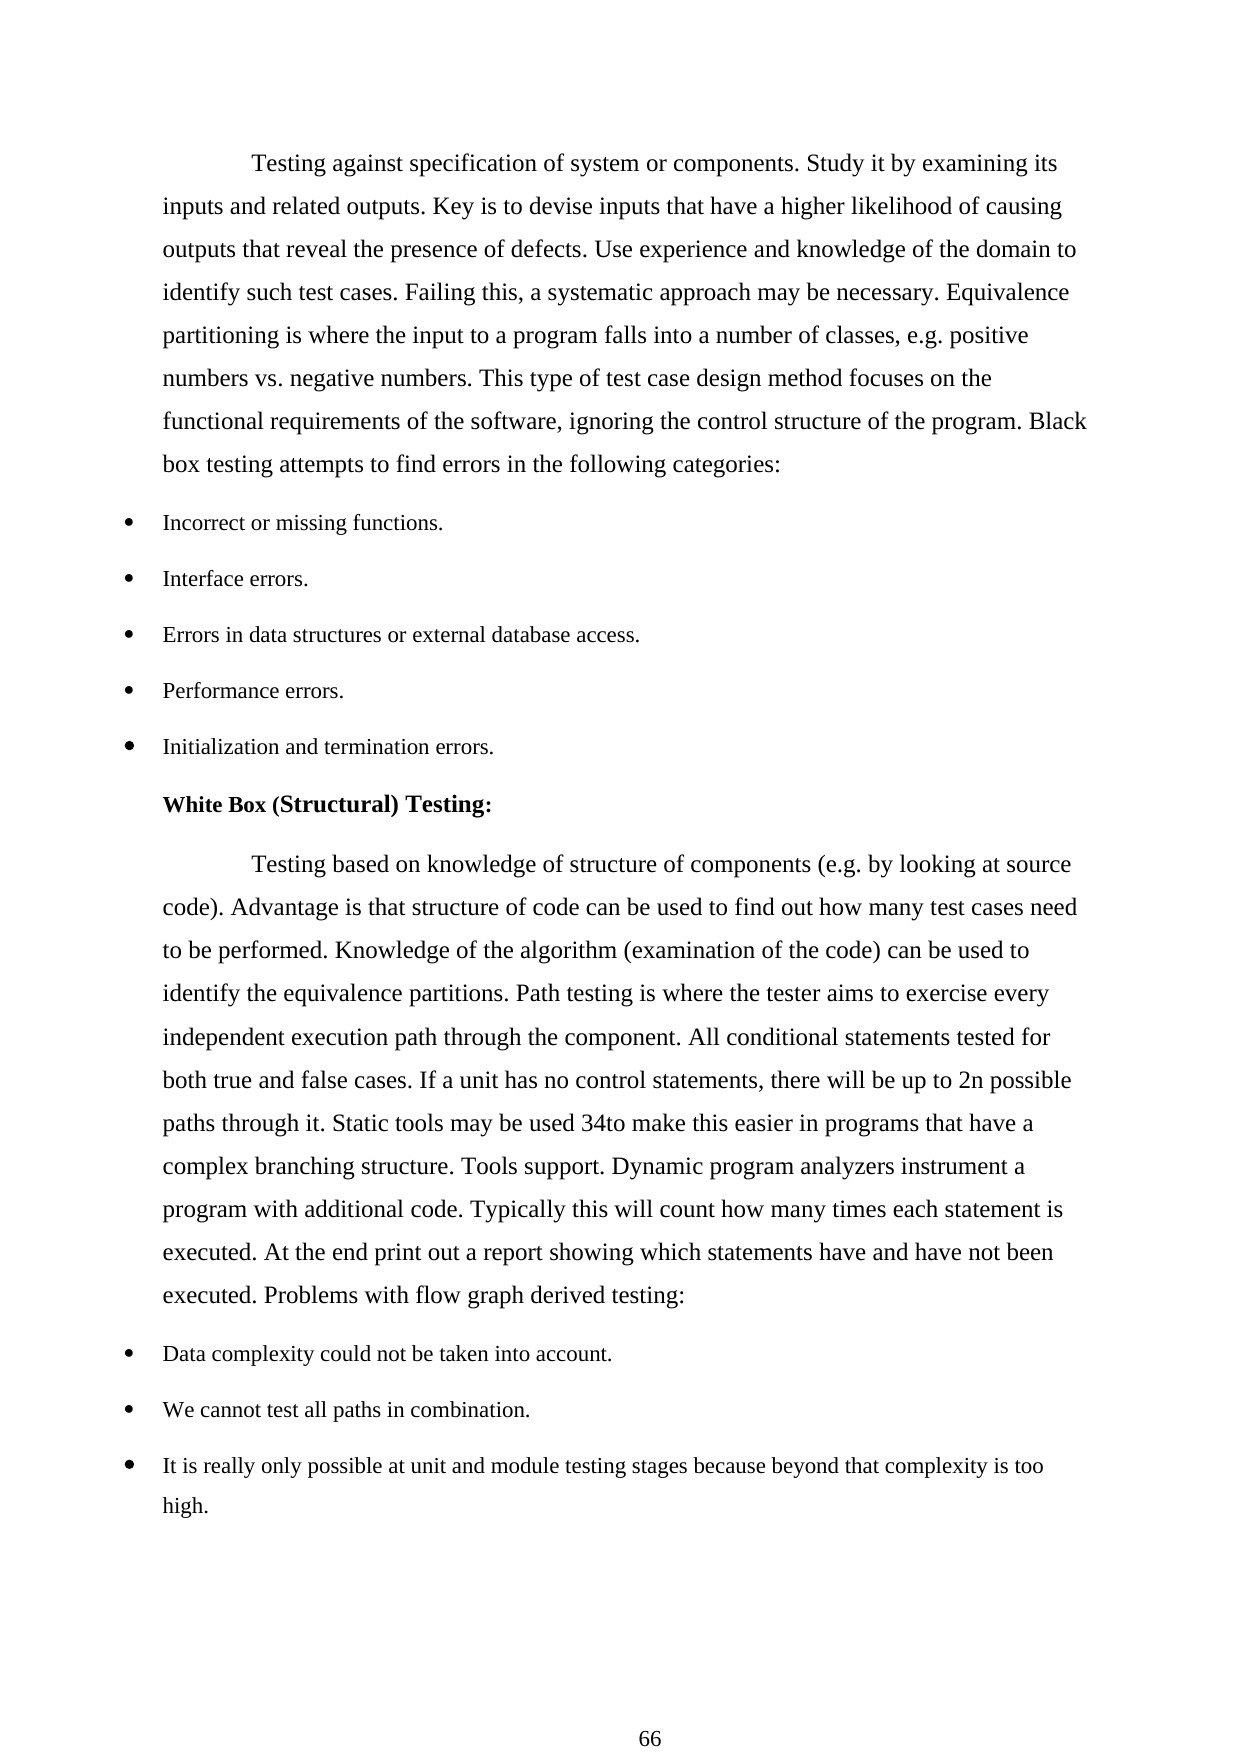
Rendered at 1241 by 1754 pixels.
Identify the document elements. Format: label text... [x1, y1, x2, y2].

text Testing against specification of system or components. Study it by examining its inputs and related outputs. Key is to devise inputs that have a higher likelihood of causing outputs that reveal the presence of defects. Use experience and knowledge of the domain to identify such test cases. Failing this, a systematic approach may be necessary. Equivalence partitioning is where the input to a program falls into a number of classes, e.g. positive numbers vs. negative numbers. This type of test case design method focuses on the functional requirements of the software, ignoring the control structure of the program. Black box testing attempts to find errors in the following categories: [162, 148, 1092, 478]
list Incorrect or missing functions. [125, 509, 1092, 536]
list White Box (Structural) Testing: [162, 789, 1092, 818]
list Testing based on knowledge of structure of components (e.g. by looking at source code). Advantage is that structure of code can be used to find out how many test cases need to be performed. Knowledge of the algorithm (examination of the code) can be used to identify the equivalence partitions. Path testing is where the tester aims to exercise every independent execution path through the component. All conditional statements tested for both true and false cases. If a unit has no control statements, there will be up to 2n possible paths through it. Static tools may be used 34to make this easier in programs that have a complex branching structure. Tools support. Dynamic program analyzers instrument a program with additional code. Typically this will count how many times each statement is executed. At the end print out a report showing which statements have and have not been executed. Problems with flow graph derived testing: [162, 849, 1092, 1309]
list We cannot test all paths in combination. [125, 1396, 1092, 1422]
list Errors in data structures or external database access. [125, 621, 1092, 647]
list Interface errors. [125, 565, 1092, 591]
list Data complexity could not be taken into account. [125, 1340, 1092, 1366]
list Initialization and termination errors. [125, 733, 1092, 760]
list Performance errors. [125, 677, 1092, 703]
list It is really only possible at unit and module testing stages because beyond that complexity is too high. [125, 1452, 1092, 1518]
